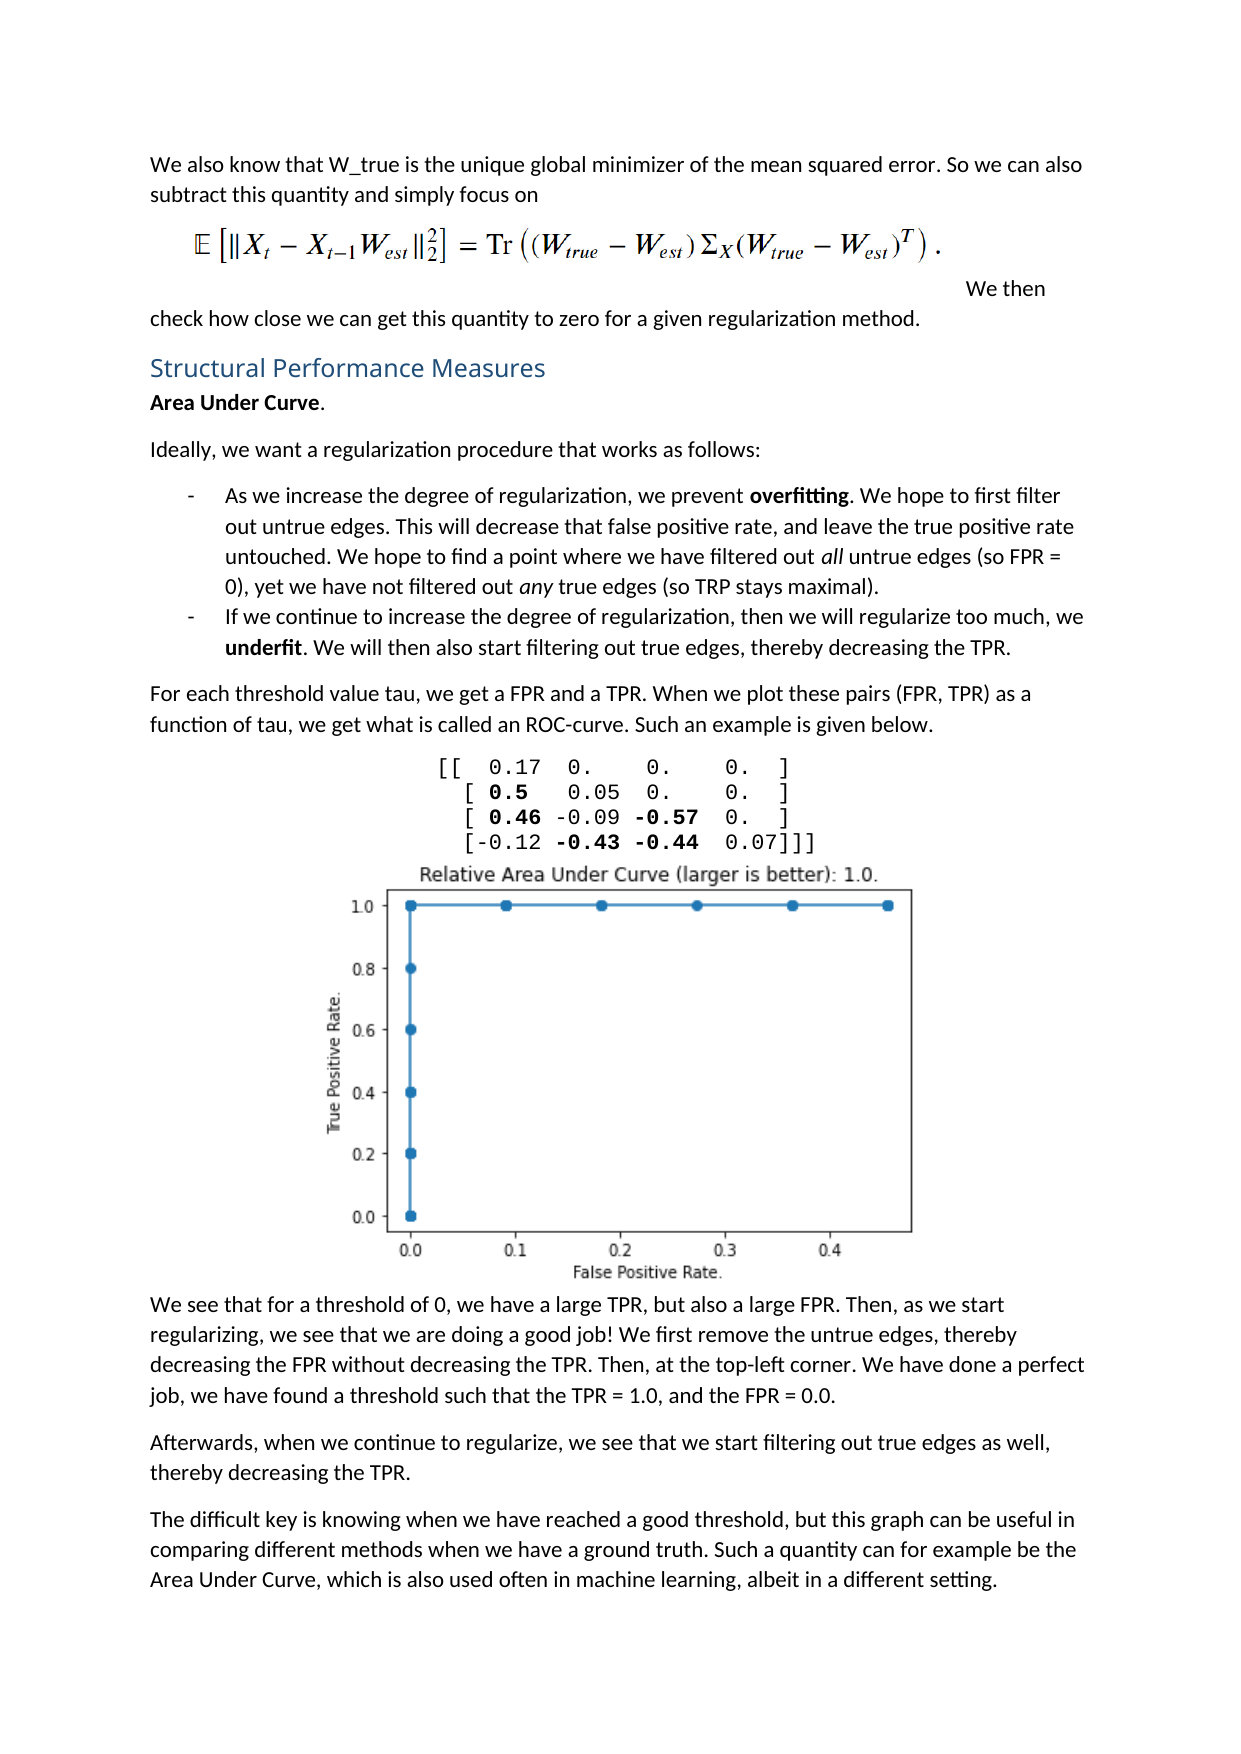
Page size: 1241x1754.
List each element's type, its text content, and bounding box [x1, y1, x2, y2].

text Ideally, we want a regularization procedure that works as follows: [150, 435, 1090, 463]
text [ 0.5 0.05 0. 0. ] [436, 781, 1090, 806]
text We see that for a threshold of 0, we have a large TPR, but also a large FPR. Then, as we start regularizing, we see that we are doing a good job! We first remove the untrue edges, thereby decreasing the FPR without decreasing the TPR. Then, at the top-left corner. We have done a perfect job, we have found a threshold such that the TPR = 1.0, and the FPR = 0.0. [150, 1290, 1090, 1409]
text For each threshold value tau, we get a FPR and a TPR. When we plot these pairs (FPR, TPR) as a function of tau, we get what is called an ROC-curve. Such an example is given below. [150, 679, 1090, 738]
text We also know that W_true is the unique global minimizer of the mean squared error. So we can also subtract this quantity and simply focus on [150, 150, 1090, 208]
subtitle Structural Performance Measures [150, 351, 1090, 385]
text We then check how close we can get this quantity to zero for a given regularization method. [150, 274, 1090, 332]
text [ 0.46 -0.09 -0.57 0. ] [436, 806, 1090, 831]
text [[ 0.17 0. 0. 0. ] [436, 757, 1090, 781]
text Area Under Curve. [150, 388, 1090, 416]
list As we increase the degree of regularization, we prevent overfitting. We hope to first filter out untrue edges. This will decrease that false positive rate, and leave the true positive rate untouched. We hope to find a point where we have filtered out all untrue edges (so FPR = 0), yet we have not filtered out any true edges (so TRP stays maximal). [187, 482, 1090, 600]
picture [318, 855, 922, 1291]
text The difficult key is knowing when we have reached a good threshold, but this graph can be useful in comparing different methods when we have a ground truth. Such a quantity can for example be the Area Under Curve, which is also used often in machine learning, albeit in a different setting. [150, 1505, 1090, 1593]
text [-0.12 -0.43 -0.44 0.07]]] [436, 831, 1090, 856]
list If we continue to increase the degree of regularization, then we will regularize too much, we underfit. We will then also start filtering out true edges, thereby decreasing the TPR. [187, 602, 1090, 661]
text Afterwards, when we continue to regularize, we see that we start filtering out true edges as well, thereby decreasing the TPR. [150, 1428, 1090, 1486]
picture [187, 213, 946, 273]
